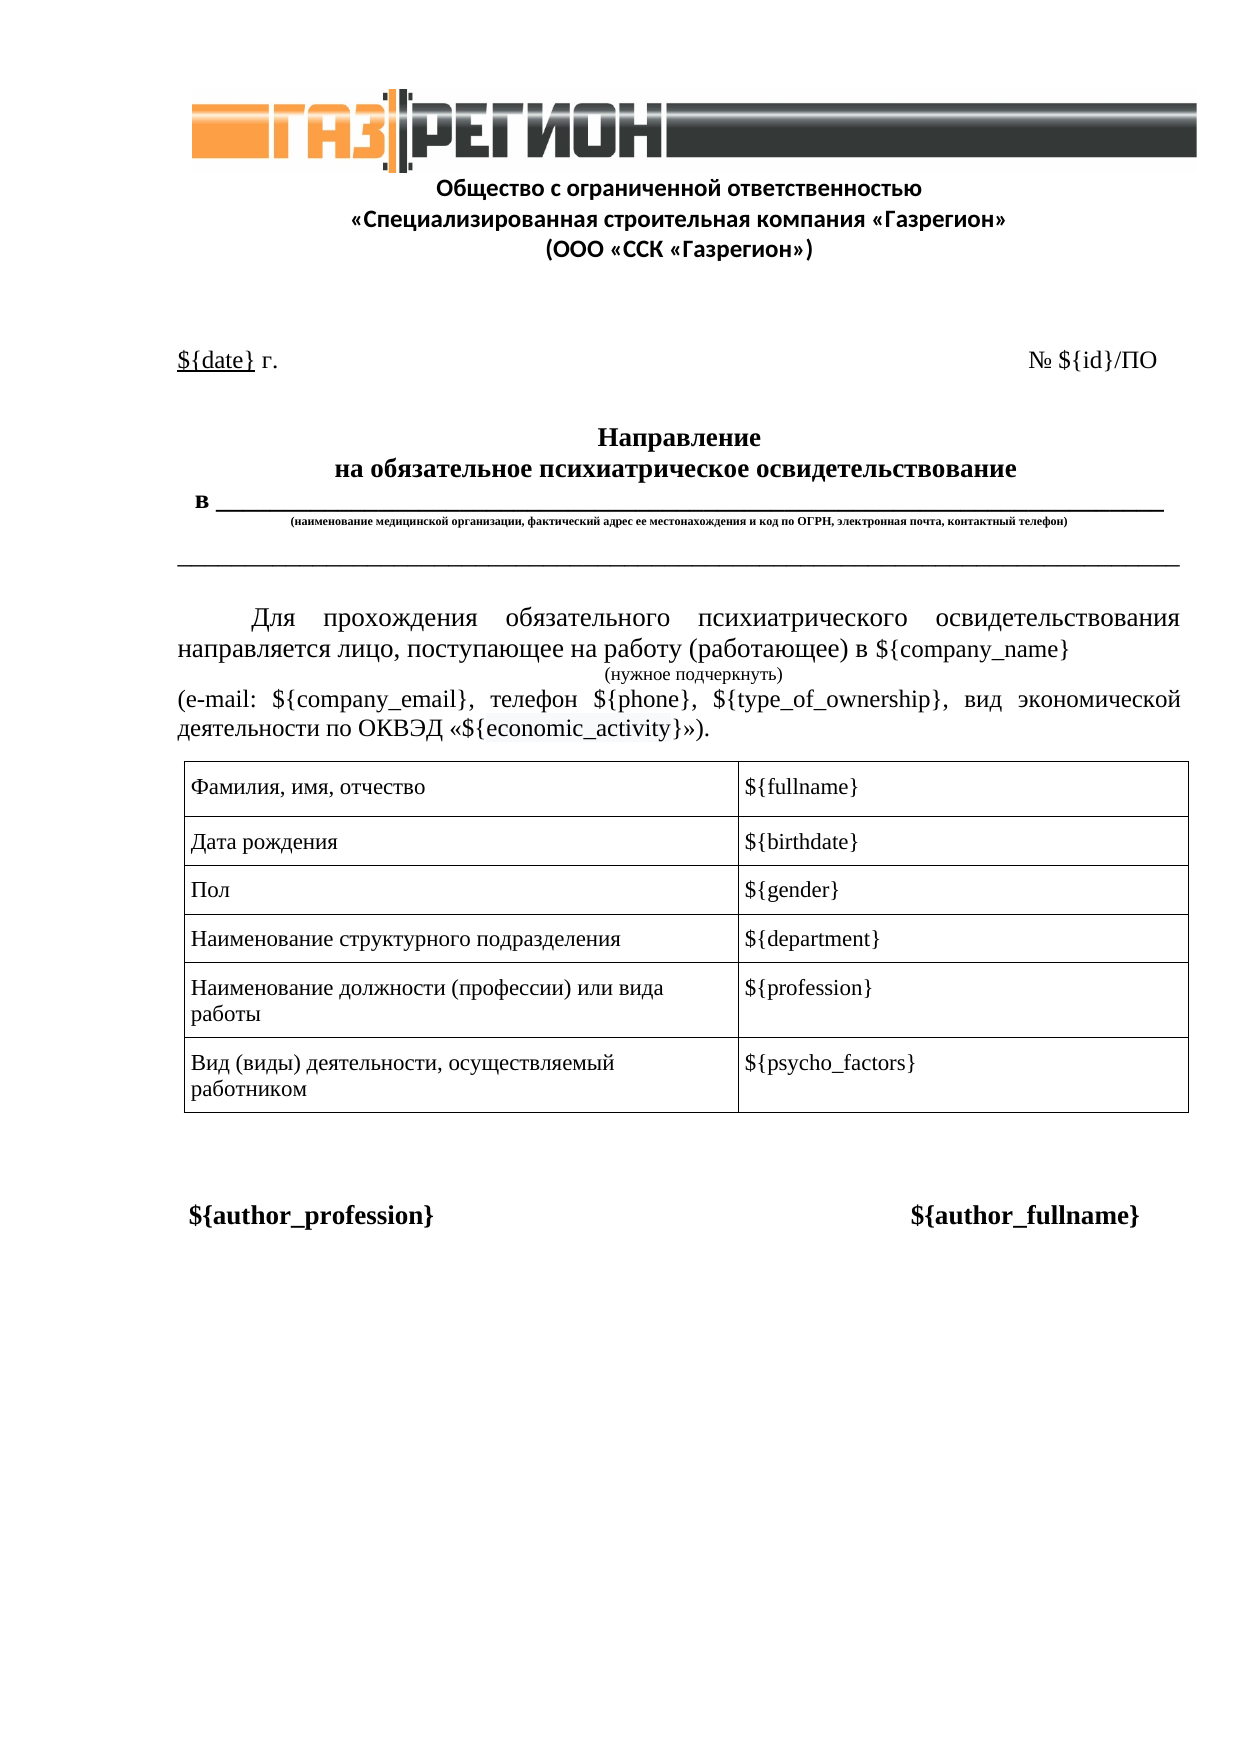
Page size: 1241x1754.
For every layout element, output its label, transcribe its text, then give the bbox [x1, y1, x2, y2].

table_cell Наименование структурного подразделения [185, 915, 738, 962]
text (наименование медицинской организации, фактический адрес ее местонахождения и код по ОГРН, электронная почта, контактный телефон) [177, 514, 1181, 538]
text «Специализированная строительная компания «Газрегион» [177, 203, 1181, 233]
text (ООО «ССК «Газрегион») [177, 233, 1181, 264]
table_cell Наименование должности (профессии) или вида работы [185, 963, 738, 1037]
table_cell Пол [185, 866, 738, 913]
text Направление [177, 421, 1181, 452]
table_header ${fullname} [739, 762, 1188, 816]
text (e-mail: ${company_email}, телефон ${phone}, ${type_of_ownership}, вид экономической деятельности по ОКВЭД «${economic_activity}»). [177, 684, 1181, 742]
text Для прохождения обязательного психиатрического освидетельствования направляется лицо, поступающее на работу (работающее) в ${company_name} [177, 601, 1181, 663]
picture [192, 89, 1197, 173]
table_header Фамилия, имя, отчество [185, 762, 738, 816]
table_cell ${birthdate} [739, 817, 1188, 865]
table_cell ${gender} [739, 866, 1188, 913]
table_header ${author_fullname} [664, 1200, 1151, 1231]
text __________________________________________________________________________ [177, 538, 1181, 569]
text Общество с ограниченной ответственностью [177, 172, 1181, 203]
table_header ${author_profession} [177, 1200, 664, 1231]
table_cell ${department} [739, 915, 1188, 962]
table_cell ${profession} [739, 963, 1188, 1037]
text ${date} г. № ${id}/ПО [177, 345, 1181, 374]
table_cell ${psycho_factors} [739, 1038, 1188, 1112]
text на обязательное психиатрическое освидетельствование в ______________________________________________________________________ [177, 452, 1181, 514]
table_cell Вид (виды) деятельности, осуществляемый работником [185, 1038, 738, 1112]
text (нужное подчеркнуть) [517, 663, 1181, 684]
table_cell Дата рождения [185, 817, 738, 865]
